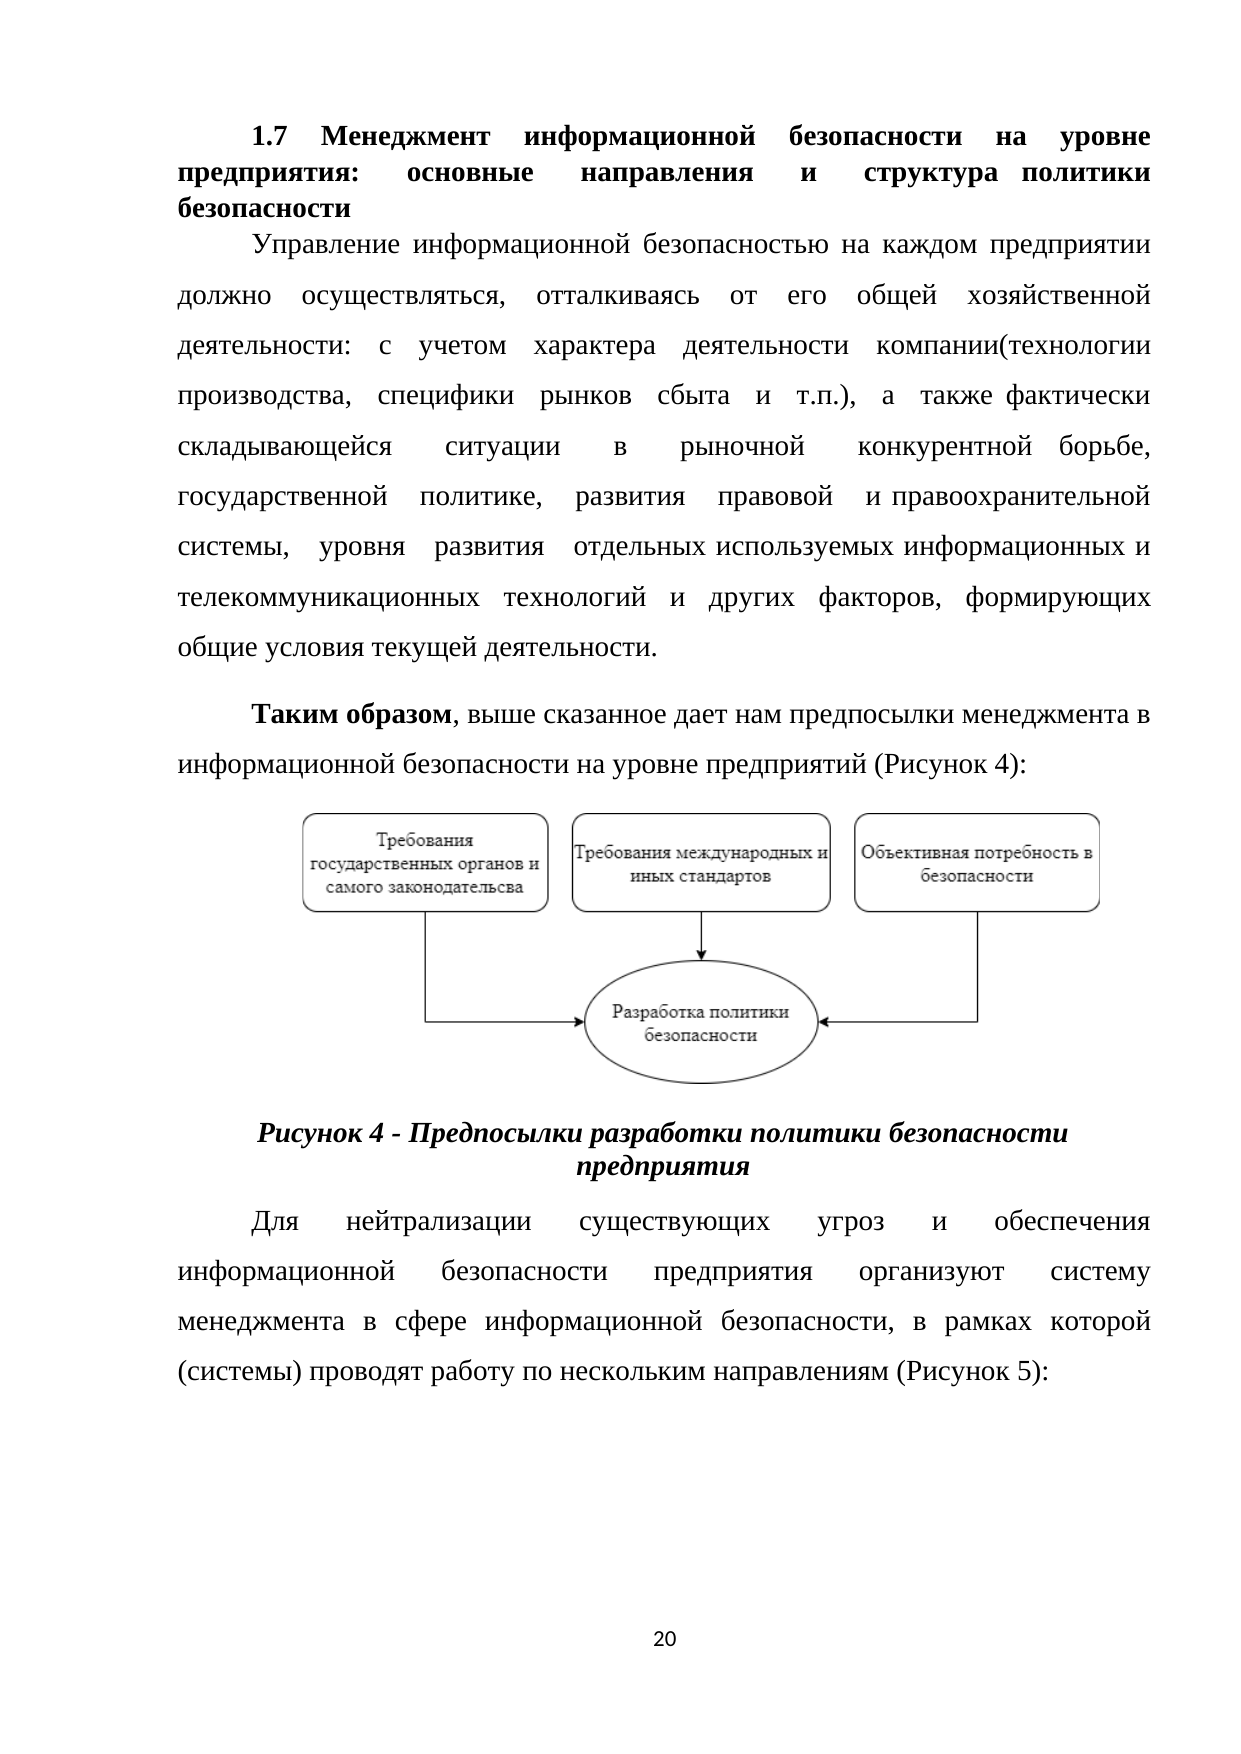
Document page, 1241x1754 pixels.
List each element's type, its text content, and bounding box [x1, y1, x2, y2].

picture [302, 813, 1100, 1084]
text Управление информационной безопасностью на каждом предприятии должно осуществляться, отталкиваясь от его общей хозяйственной деятельности: с учетом характера деятельности компании(технологии производства, специфики рынков сбыта и т.п.), а также фактически складывающейся ситуации в рыночной конкурентной борьбе, государственной политике, развития правовой и правоохранительной системы, уровня развития отдельных используемых информационных и телекоммуникационных технологий и других факторов, формирующих общие условия текущей деятельности. [177, 227, 1152, 663]
text Для нейтрализации существующих угроз и обеспечения информационной безопасности предприятия организуют систему менеджмента в сфере информационной безопасности, в рамках которой (системы) проводят работу по нескольким направлениям (Рисунок 5): [177, 1203, 1152, 1387]
subtitle 1.7 Менеджмент информационной безопасности на уровне предприятия: основные направления и структура политики безопасности [177, 118, 1152, 224]
text Рисунок 4 - Предпосылки разработки политики безопасности предприятия [177, 1115, 1152, 1182]
text Таким образом, выше сказанное дает нам предпосылки менеджмента в информационной безопасности на уровне предприятий (Рисунок 4): [177, 696, 1152, 780]
